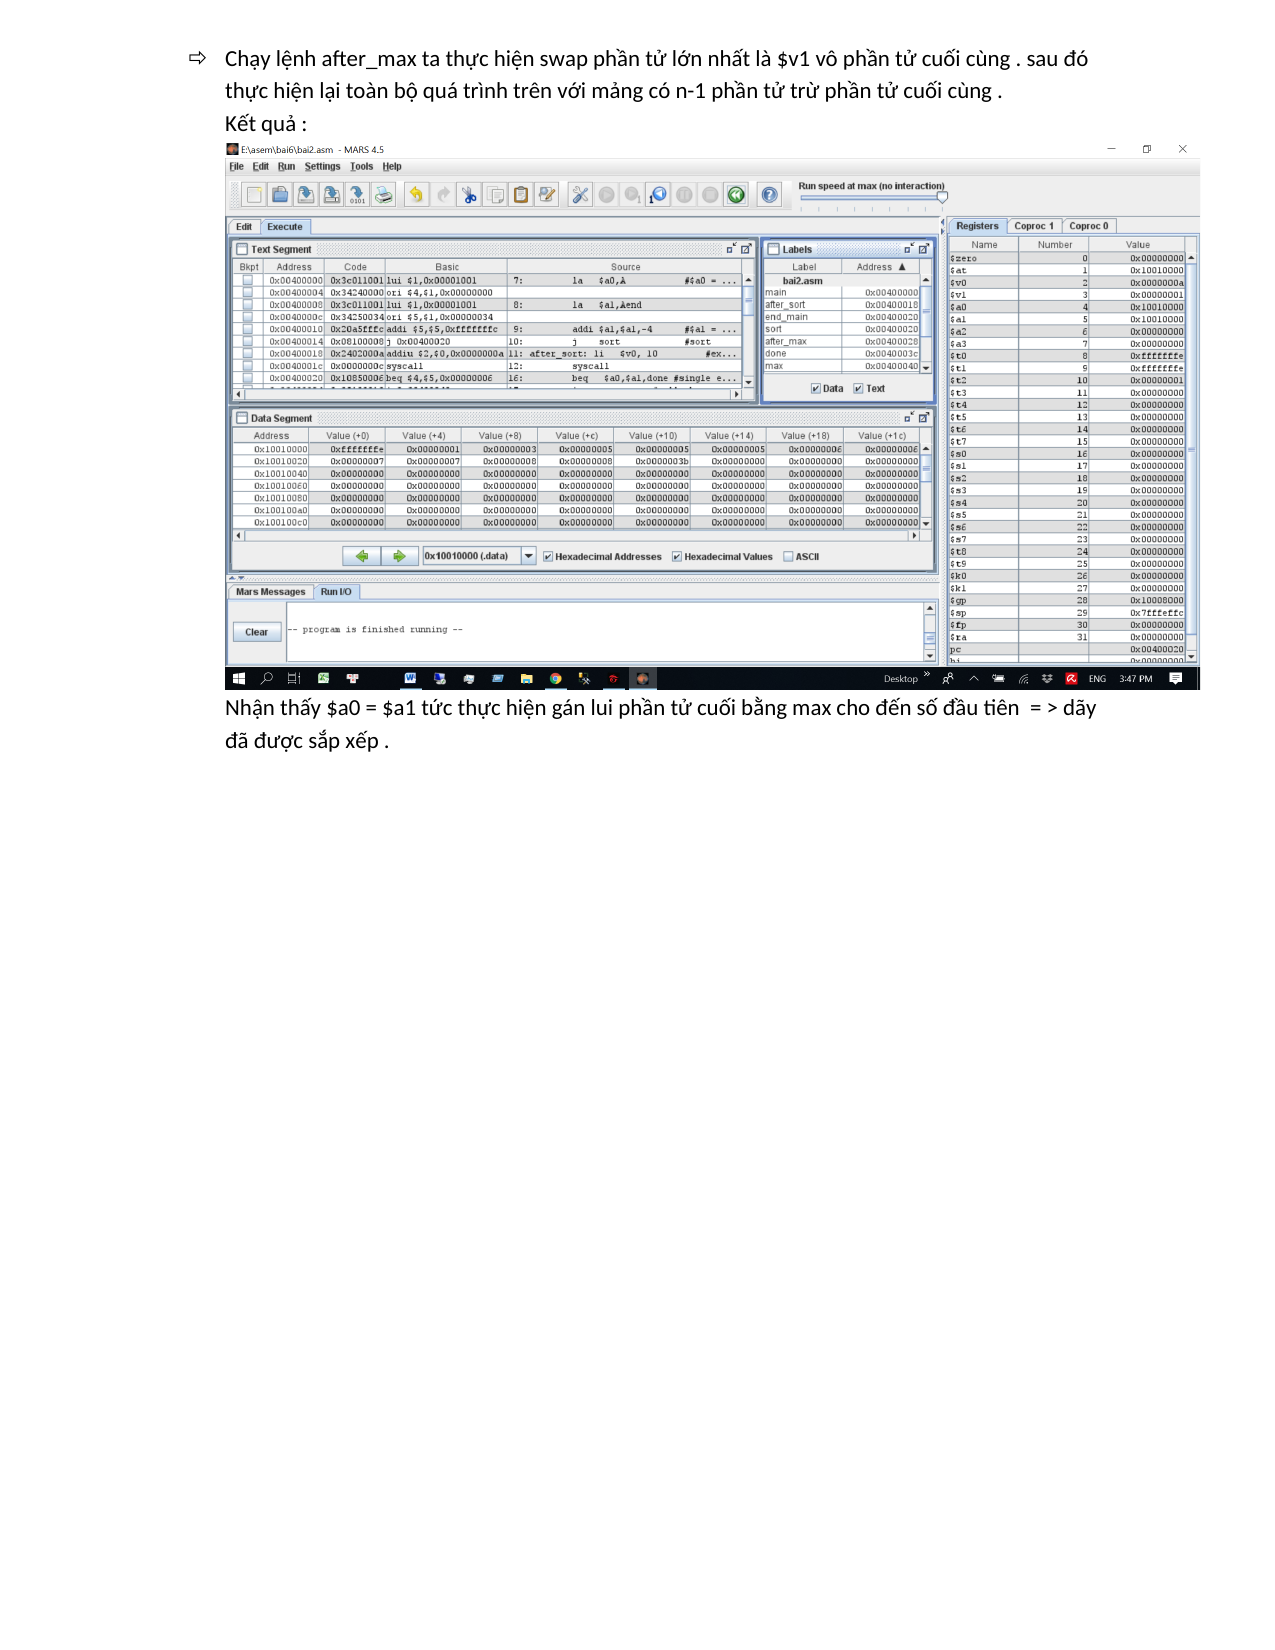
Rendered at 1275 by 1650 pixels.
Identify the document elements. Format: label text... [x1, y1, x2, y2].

list Kết quả : [225, 109, 1125, 137]
picture [225, 141, 1200, 690]
list Nhận thấy $a0 = $a1 tức thực hiện gán lui phần tử cuối bằng max cho đến số đầu tiên = > dãy đã được sắp xếp . [225, 693, 1125, 754]
list Chạy lệnh after_max ta thực hiện swap phần tử lớn nhất là $v1 vô phần tử cuối cùng . sau đó thực hiện lại toàn bộ quá trình trên với mảng có n-1 phần tử trừ phần tử cuối cùng . [187, 44, 1125, 104]
